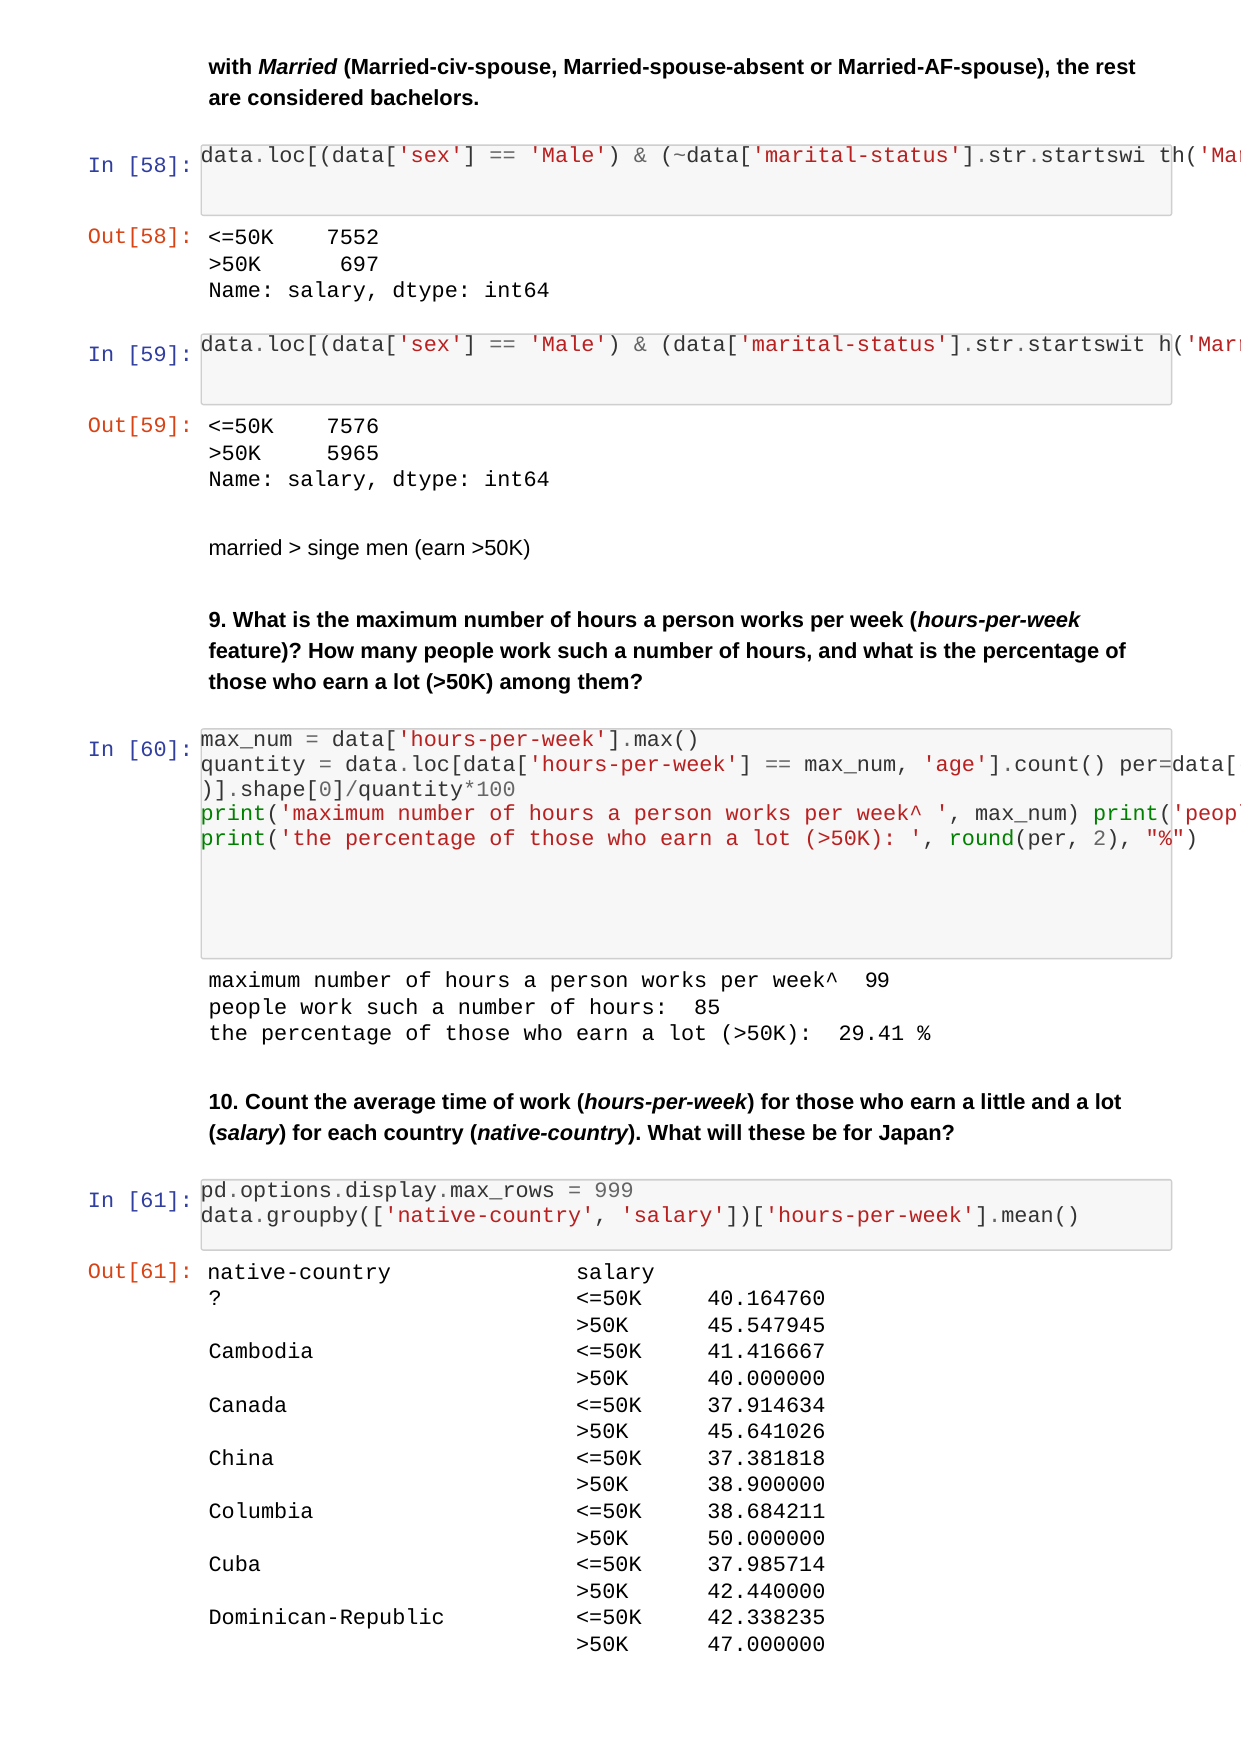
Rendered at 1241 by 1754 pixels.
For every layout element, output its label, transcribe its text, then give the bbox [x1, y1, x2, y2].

text >50K 697 [208, 253, 1186, 278]
text China <=50K 37.381818 [208, 1447, 1186, 1472]
text married > singe men (earn >50K) [208, 535, 1186, 560]
text >50K 47.000000 [576, 1633, 1186, 1658]
text Canada <=50K 37.914634 [208, 1394, 1186, 1419]
text >50K 5965 [208, 442, 1186, 467]
text Name: salary, dtype: int64 [208, 469, 1186, 493]
text In [60]: [88, 738, 1186, 763]
text >50K 42.440000 [576, 1580, 1186, 1604]
text ? <=50K 40.164760 [208, 1287, 1186, 1312]
text >50K 45.641026 [576, 1420, 1186, 1445]
text Name: salary, dtype: int64 [208, 279, 1186, 304]
text Out[59]: <=50K 7576 [88, 414, 1186, 440]
list Count the average time of work (hours-per-week) for those who earn a little and a lot (salary) for each country (native-country). What will these be for Japan? [208, 1089, 1122, 1145]
text maximum number of hours a person works per week^ 99 people work such a number of hours: 85 [208, 969, 892, 1021]
text Dominican-Republic <=50K 42.338235 [208, 1606, 1186, 1631]
text the percentage of those who earn a lot (>50K): 29.41 % [208, 1022, 1186, 1047]
text >50K 38.900000 [576, 1473, 1186, 1498]
text Out[61]: native-country salary [88, 1260, 1186, 1286]
text Cambodia <=50K 41.416667 [208, 1341, 1186, 1365]
text >50K 45.547945 [576, 1314, 1186, 1339]
subtitle What is the maximum number of hours a person works per week (hours-per-week feature)? How many people work such a number of hours, and what is the percentage of those who earn a lot (>50K) among them? [208, 607, 1127, 694]
text In [61]: [88, 1189, 1186, 1214]
text Cuba <=50K 37.985714 [208, 1553, 1186, 1578]
text >50K 40.000000 [576, 1367, 1186, 1392]
text In [59]: [88, 343, 1186, 368]
text with Married (Married-civ-spouse, Married-spouse-absent or Married-AF-spouse), the rest are considered bachelors. [208, 54, 1138, 110]
text Out[58]: <=50K 7552 [88, 225, 1186, 251]
text Columbia <=50K 38.684211 [208, 1500, 1186, 1525]
text In [58]: [88, 154, 1186, 179]
text >50K 50.000000 [576, 1527, 1186, 1551]
